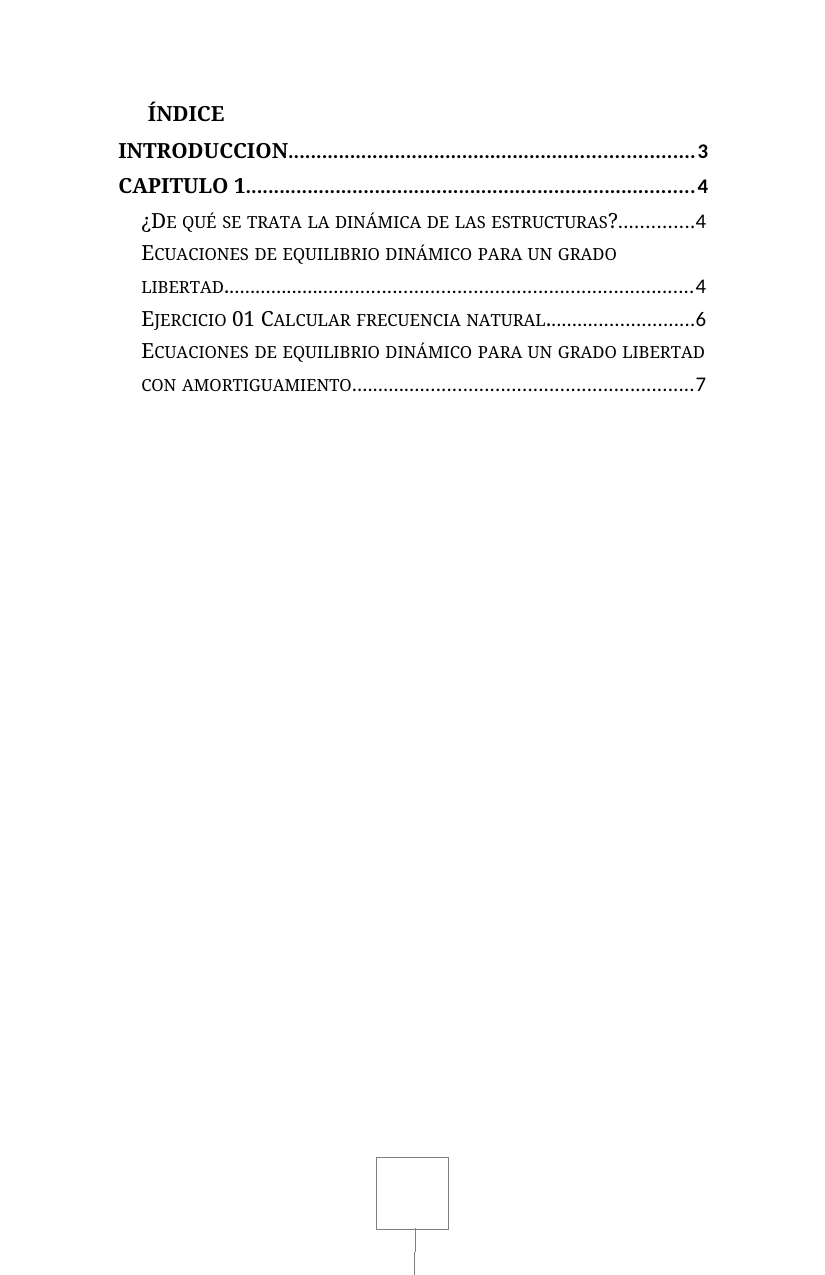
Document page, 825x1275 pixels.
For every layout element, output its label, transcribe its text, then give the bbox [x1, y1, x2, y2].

text CAPITULO 1 4 [118, 171, 707, 199]
text Ecuaciones de equilibrio dinámico para un grado libertad con amortiguamiento 7 [141, 336, 707, 397]
text Ecuaciones de equilibrio dinámico para un grado libertad. 4 [141, 238, 707, 299]
text Ejercicio 01 Calcular frecuencia natural. 6 [141, 304, 707, 332]
text INTRODUCCION 3 [118, 136, 707, 165]
text ÍNDICE [118, 96, 707, 128]
text ¿De qué se trata la dinámica de las estructuras? 4 [141, 206, 707, 234]
